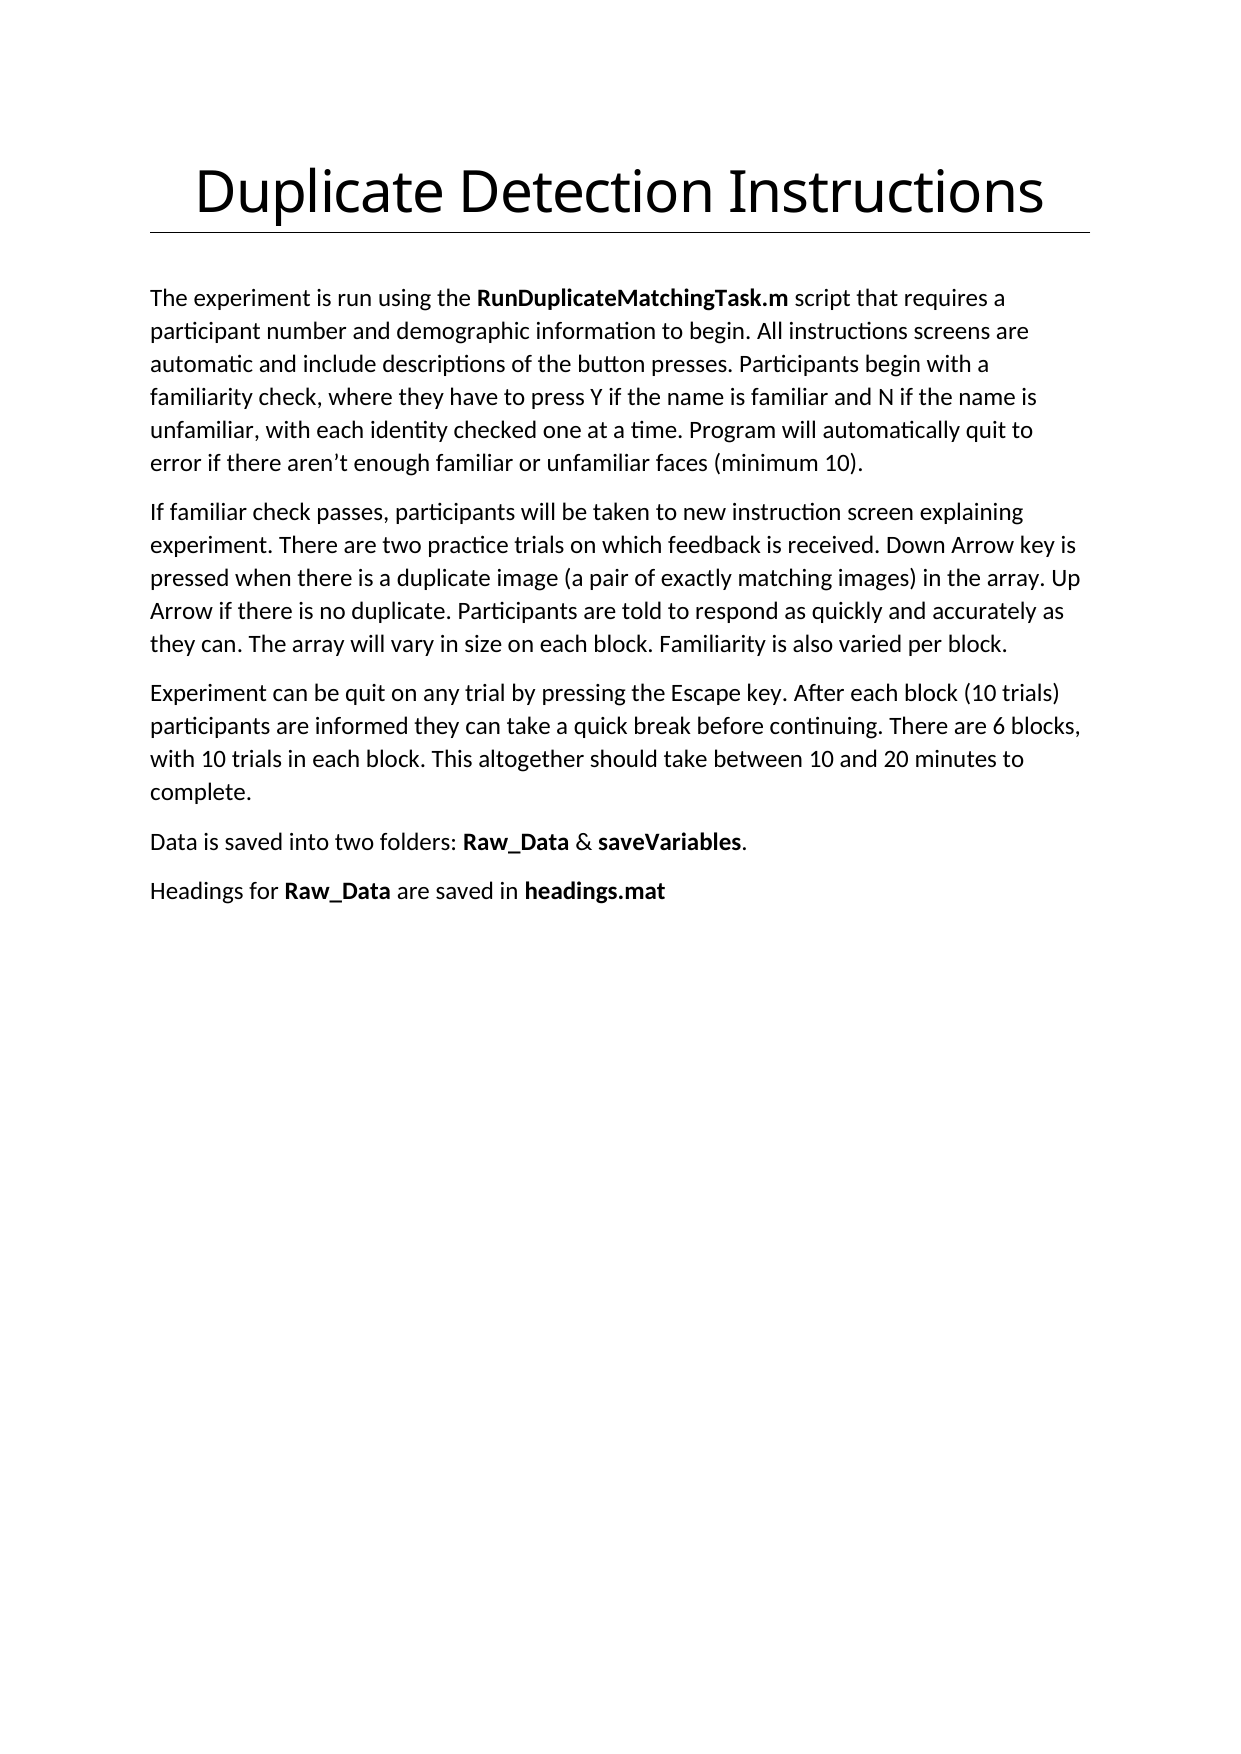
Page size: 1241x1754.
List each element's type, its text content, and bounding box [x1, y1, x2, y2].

text Data is saved into two folders: Raw_Data & saveVariables. [150, 826, 1090, 856]
text If familiar check passes, participants will be taken to new instruction screen explaining experiment. There are two practice trials on which feedback is received. Down Arrow key is pressed when there is a duplicate image (a pair of exactly matching images) in the array. Up Arrow if there is no duplicate. Participants are told to respond as quickly and accurately as they can. The array will vary in size on each block. Familiarity is also varied per block. [150, 496, 1090, 658]
text The experiment is run using the RunDuplicateMatchingTask.m script that requires a participant number and demographic information to begin. All instructions screens are automatic and include descriptions of the button presses. Participants begin with a familiarity check, where they have to press Y if the name is familiar and N if the name is unfamiliar, with each identity checked one at a time. Program will automatically quit to error if there aren’t enough familiar or unfamiliar faces (minimum 10). [150, 282, 1090, 477]
text Headings for Raw_Data are saved in headings.mat [150, 876, 1090, 906]
title Duplicate Detection Instructions [150, 150, 1090, 232]
text Experiment can be quit on any trial by pressing the Escape key. After each block (10 trials) participants are informed they can take a quick break before continuing. There are 6 blocks, with 10 trials in each block. This altogether should take between 10 and 20 minutes to complete. [150, 678, 1090, 807]
